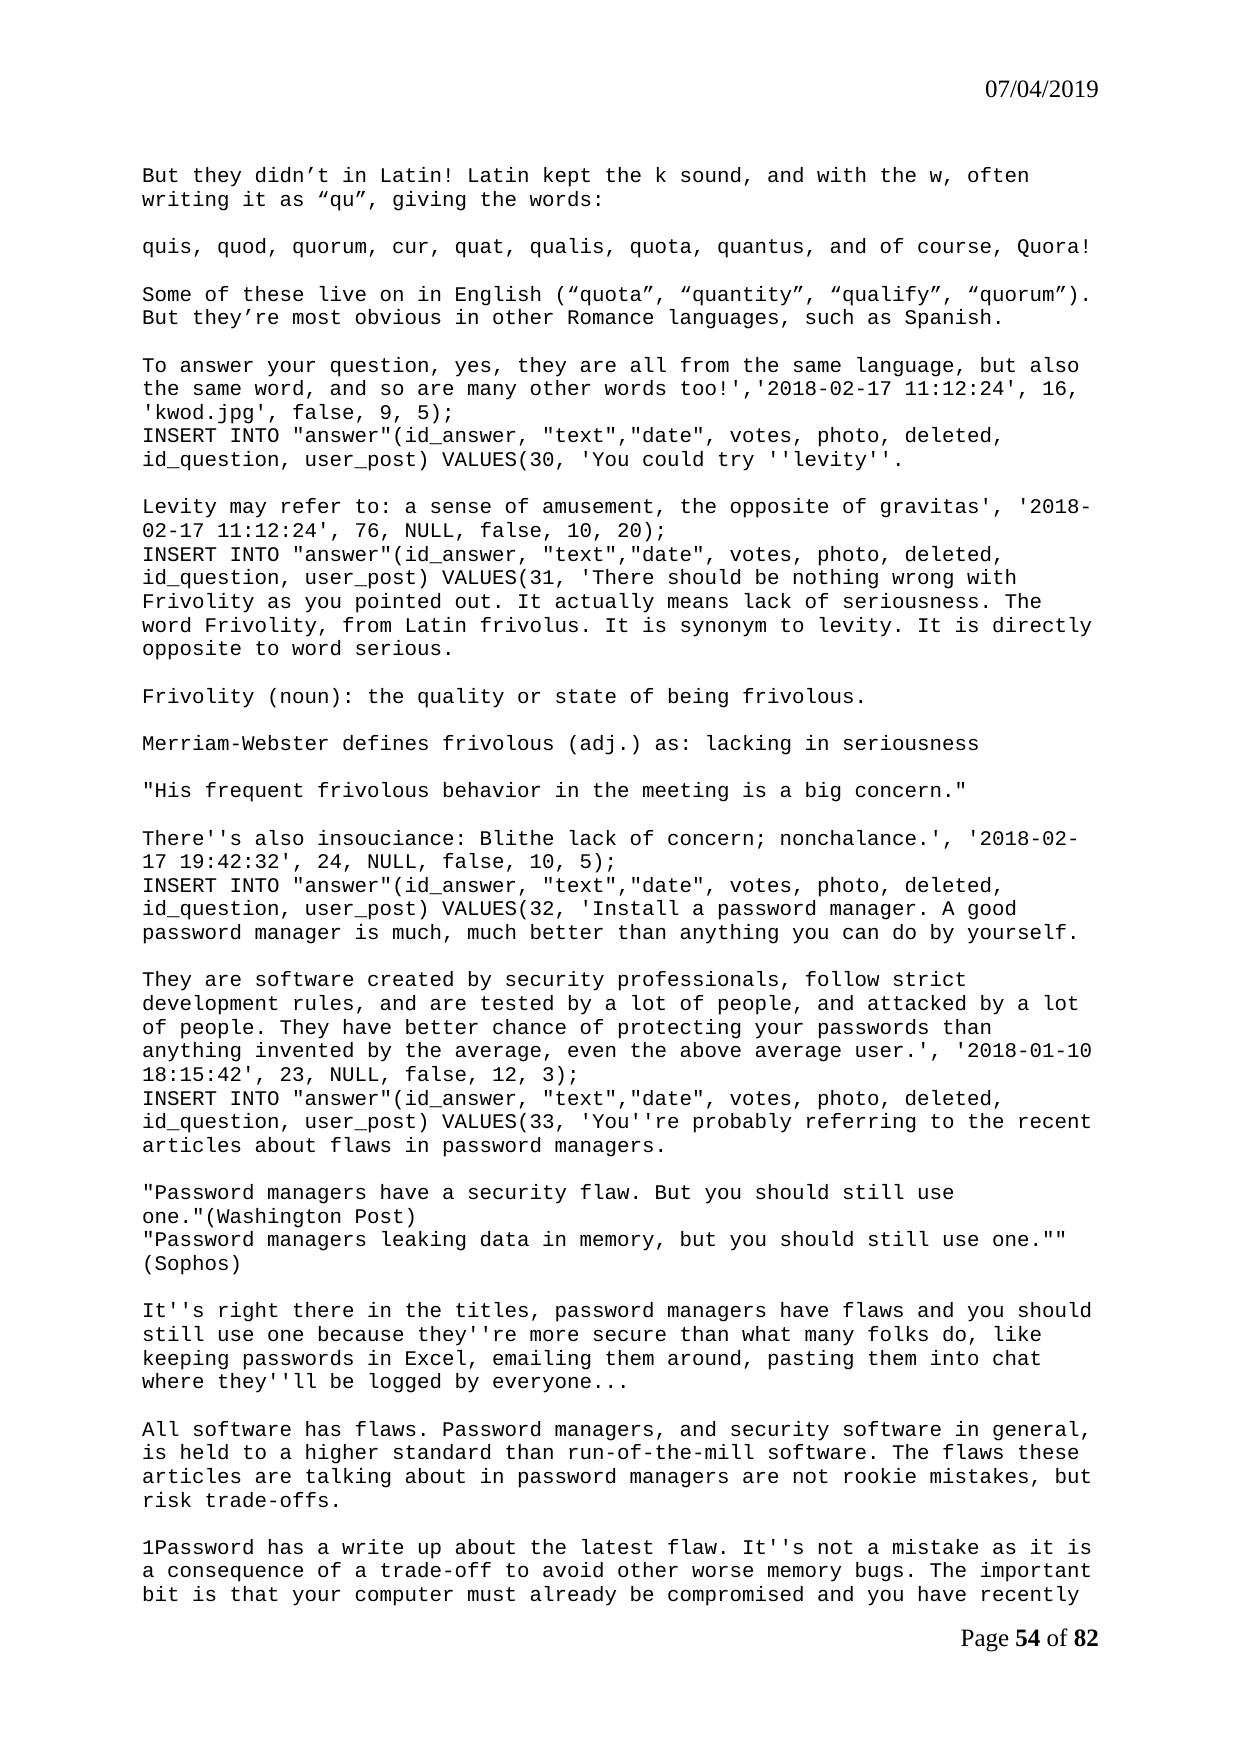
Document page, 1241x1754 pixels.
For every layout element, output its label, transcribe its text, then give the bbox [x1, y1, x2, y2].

text INSERT INTO "answer"(id_answer, "text","date", votes, photo, deleted, id_question, user_post) VALUES(30, 'You could try ''levity''. [142, 426, 1098, 473]
text To answer your question, yes, they are all from the same language, but also the same word, and so are many other words too!','2018-02-17 11:12:24', 16, 'kwod.jpg', false, 9, 5); [142, 354, 1098, 426]
text They are software created by security professionals, follow strict development rules, and are tested by a lot of people, and attacked by a lot of people. They have better chance of protecting your passwords than anything invented by the average, even the above average user.', '2018-01-10 18:15:42', 23, NULL, false, 12, 3); [142, 969, 1098, 1088]
text Frivolity (noun): the quality or state of being frivolous. [142, 686, 1098, 709]
text Some of these live on in English (“quota”, “quantity”, “qualify”, “quorum”). But they’re most obvious in other Romance languages, such as Spanish. [142, 284, 1098, 331]
text Merriam-Webster defines frivolous (adj.) as: lacking in seriousness [142, 733, 1098, 757]
text There''s also insouciance: Blithe lack of concern; nonchalance.', '2018-02-17 19:42:32', 24, NULL, false, 10, 5); [142, 827, 1098, 875]
text All software has flaws. Password managers, and security software in general, is held to a higher standard than run-of-the-mill software. The flaws these articles are talking about in password managers are not rookie mistakes, but risk trade-offs. [142, 1419, 1098, 1513]
text Levity may refer to: a sense of amusement, the opposite of gravitas', '2018-02-17 11:12:24', 76, NULL, false, 10, 20); [142, 496, 1098, 544]
text It''s right there in the titles, password managers have flaws and you should still use one because they''re more secure than what many folks do, like keeping passwords in Excel, emailing them around, pasting them into chat where they''ll be logged by everyone... [142, 1300, 1098, 1395]
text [142, 1537, 1098, 1608]
text "Password managers have a security flaw. But you should still use one."(Washington Post) [142, 1182, 1098, 1229]
text INSERT INTO "answer"(id_answer, "text","date", votes, photo, deleted, id_question, user_post) VALUES(33, 'You''re probably referring to the recent articles about flaws in password managers. [142, 1088, 1098, 1158]
text But they didn’t in Latin! Latin kept the k sound, and with the w, often writing it as “qu”, giving the words: [142, 165, 1098, 213]
text "Password managers leaking data in memory, but you should still use one."" (Sophos) [142, 1229, 1098, 1277]
text "His frequent frivolous behavior in the meeting is a big concern." [142, 780, 1098, 804]
text INSERT INTO "answer"(id_answer, "text","date", votes, photo, deleted, id_question, user_post) VALUES(31, 'There should be nothing wrong with Frivolity as you pointed out. It actually means lack of seriousness. The word Frivolity, from Latin frivolus. It is synonym to levity. It is directly opposite to word serious. [142, 544, 1098, 662]
text quis, quod, quorum, cur, quat, qualis, quota, quantus, and of course, Quora! [142, 236, 1098, 260]
text INSERT INTO "answer"(id_answer, "text","date", votes, photo, deleted, id_question, user_post) VALUES(32, 'Install a password manager. A good password manager is much, much better than anything you can do by yourself. [142, 875, 1098, 946]
